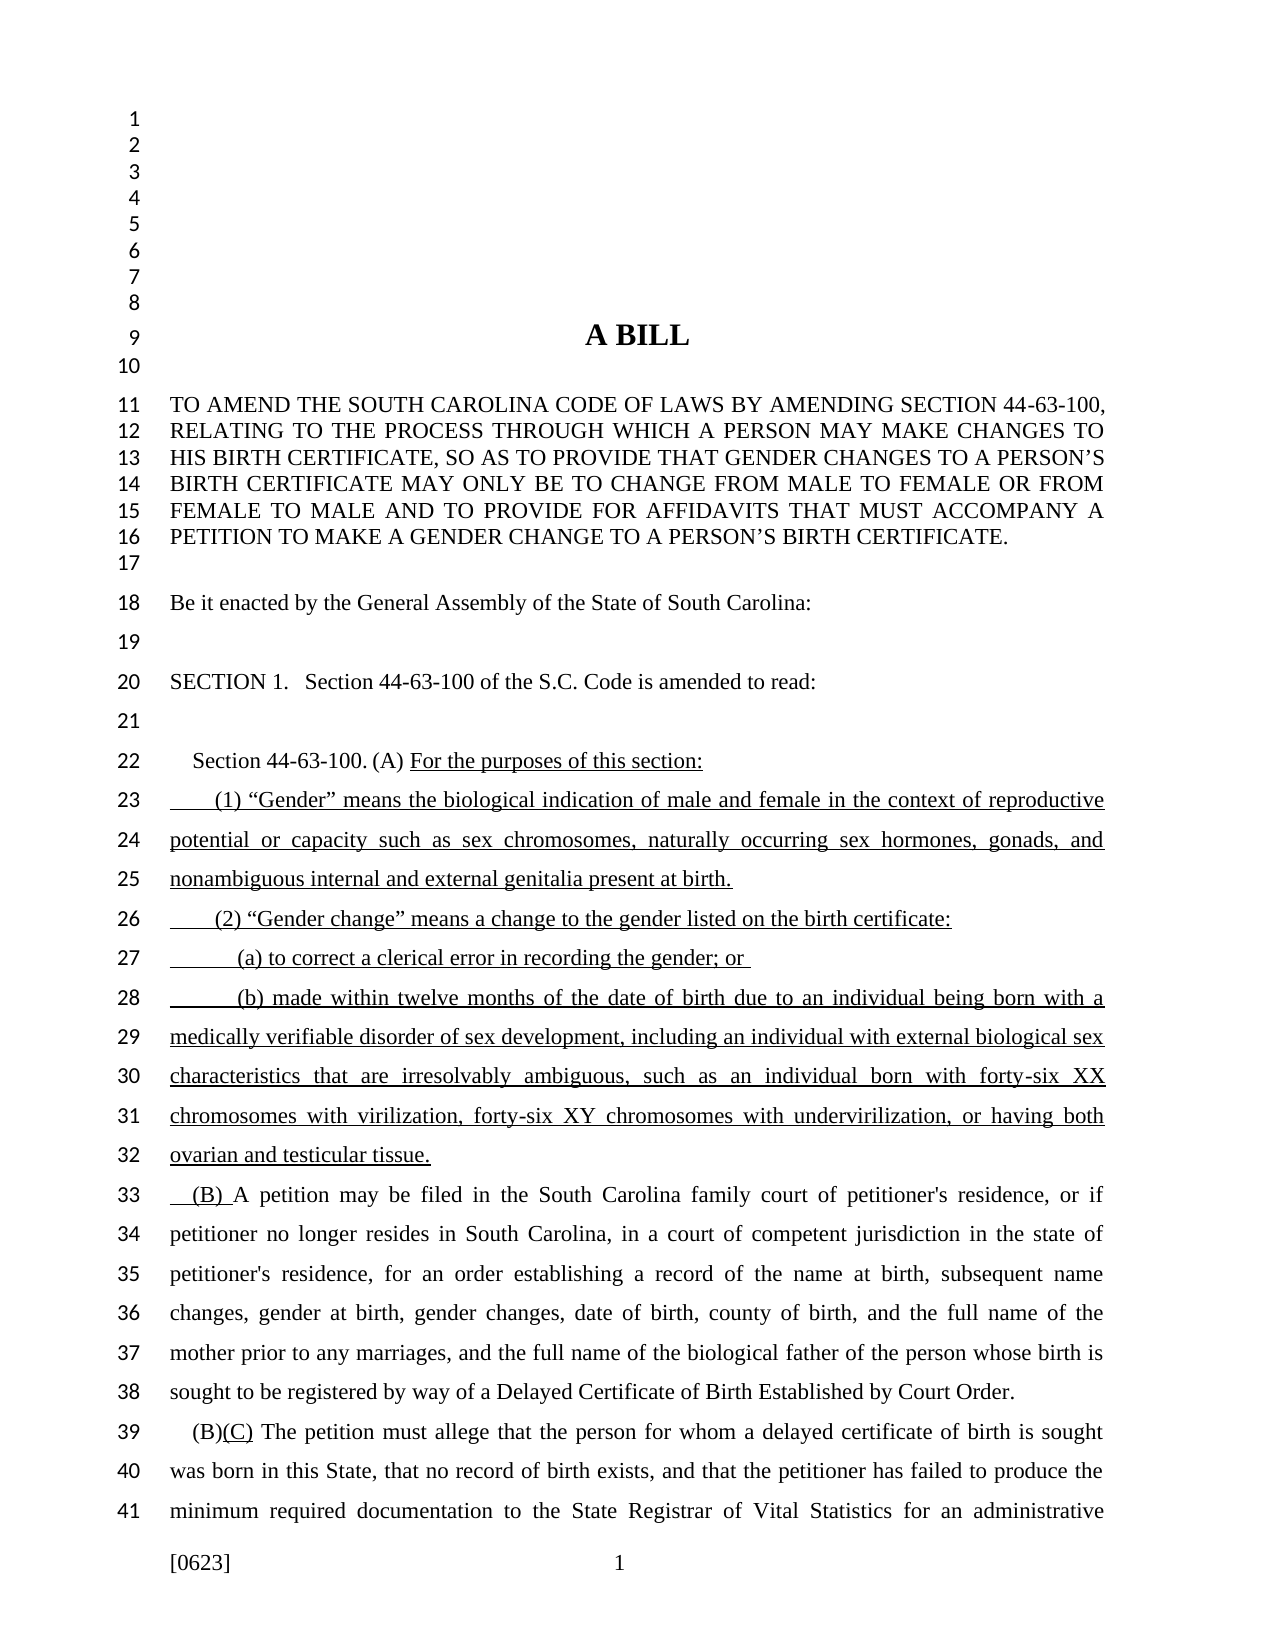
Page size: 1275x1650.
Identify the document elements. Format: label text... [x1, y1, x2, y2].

text A bill [169, 316, 1106, 352]
text (2) “Gender change” means a change to the gender listed on the birth certificate: [169, 905, 1106, 931]
text SECTION 1. Section 44‑63‑100 of the S.C. Code is amended to read: [169, 668, 1106, 694]
text (B) A petition may be filed in the South Carolina family court of petitioner's residence, or if petitioner no longer resides in South Carolina, in a court of competent jurisdiction in the state of petitioner's residence, for an order establishing a record of the name at birth, subsequent name changes, gender at birth, gender changes, date of birth, county of birth, and the full name of the mother prior to any marriages, and the full name of the biological father of the person whose birth is sought to be registered by way of a Delayed Certificate of Birth Established by Court Order. [169, 1181, 1106, 1405]
text (a) to correct a clerical error in recording the gender; or [169, 944, 1106, 971]
text (b) made within twelve months of the date of birth due to an individual being born with a medically verifiable disorder of sex development, including an individual with external biological sex characteristics that are irresolvably ambiguous, such as an individual born with forty‑six XX chromosomes with virilization, forty‑six XY chromosomes with undervirilization, or having both ovarian and testicular tissue. [169, 984, 1106, 1085]
text Be it enacted by the General Assembly of the State of South Carolina: [169, 589, 1106, 615]
text (1) “Gender” means the biological indication of male and female in the context of reproductive potential or capacity such as sex chromosomes, naturally occurring sex hormones, gonads, and nonambiguous internal and external genitalia present at birth. [169, 786, 1106, 892]
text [169, 1418, 1106, 1523]
text Section 44‑63‑100. (A) For the purposes of this section: [169, 747, 1106, 773]
text (b) made within twelve months of the date of birth due to an individual being born with a medically verifiable disorder of sex development, including an individual with external biological sex characteristics that are irresolvably ambiguous, such as an individual born with forty‑six XX chromosomes with virilization, forty‑six XY chromosomes with undervirilization, or having both ovarian and testicular tissue. [169, 1086, 1106, 1168]
